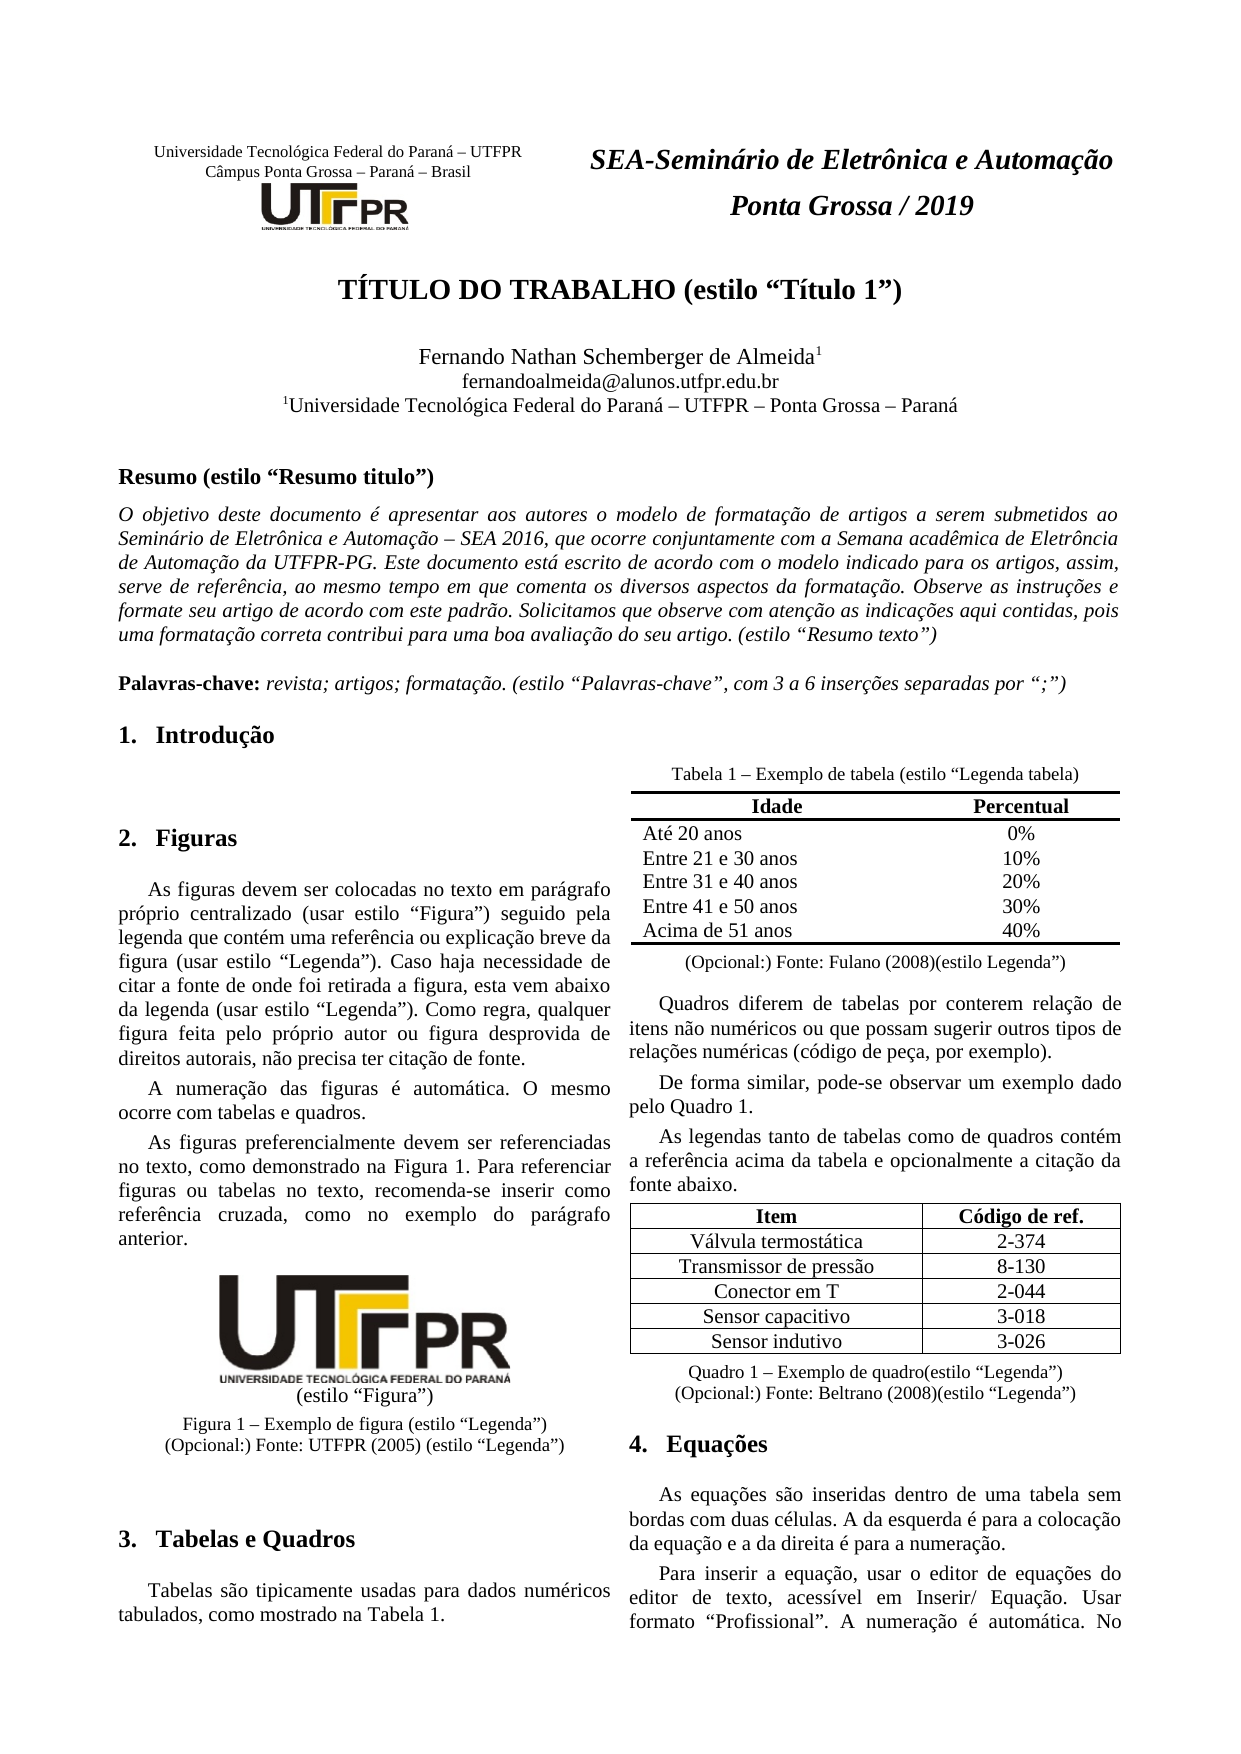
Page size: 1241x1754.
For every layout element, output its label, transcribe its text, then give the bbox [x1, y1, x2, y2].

table_cell 30% [923, 894, 1120, 918]
text Quadros diferem de tabelas por conterem relação de itens não numéricos ou que possam sugerir outros tipos de relações numéricas (código de peça, por exemplo). [629, 991, 1122, 1063]
table_cell Entre 41 e 50 anos [631, 894, 922, 918]
text Resumo (estilo “Resumo titulo”) [118, 463, 1122, 489]
text (Opcional:) Fonte: Beltrano (2008)(estilo “Legenda”) [629, 1382, 1122, 1404]
text Figura 1 – Exemplo de figura (estilo “Legenda”) [118, 1413, 611, 1434]
table_cell Transmissor de pressão [631, 1254, 922, 1278]
subtitle TÍTULO DO TRABALHO (estilo “Título 1”) [118, 272, 1122, 305]
table_cell 10% [923, 845, 1120, 869]
table_header Item [631, 1204, 922, 1228]
text Tabelas são tipicamente usadas para dados numéricos tabulados, como mostrado na Tabela 1. [118, 1577, 611, 1626]
table_cell 40% [923, 918, 1120, 942]
table_cell 2-044 [923, 1279, 1120, 1303]
table_cell 0% [923, 821, 1120, 845]
subtitle Figuras [118, 823, 611, 852]
table_cell Entre 21 e 30 anos [631, 845, 922, 869]
picture [219, 1275, 511, 1383]
subtitle Tabelas e Quadros [118, 1524, 611, 1552]
table_cell 20% [923, 870, 1120, 893]
table_cell Válvula termostática [631, 1229, 922, 1253]
table_cell Acima de 51 anos [631, 918, 922, 942]
text As figuras devem ser colocadas no texto em parágrafo próprio centralizado (usar estilo “Figura”) seguido pela legenda que contém uma referência ou explicação breve da figura (usar estilo “Legenda”). Caso haja necessidade de citar a fonte de onde foi retirada a figura, esta vem abaixo da legenda (usar estilo “Legenda”). Como regra, qualquer figura feita pelo próprio autor ou figura desprovida de direitos autorais, não precisa ter citação de fonte. [118, 877, 611, 1069]
table_cell 2-374 [923, 1229, 1120, 1253]
table_cell Sensor indutivo [631, 1329, 922, 1353]
table_header Percentual [923, 794, 1120, 818]
text Quadro 1 – Exemplo de quadro(estilo “Legenda”) [629, 1361, 1122, 1382]
table_header Código de ref. [923, 1204, 1120, 1228]
table_header Universidade Tecnológica Federal do Paraná – UTFPR Câmpus Ponta Grossa – Paraná – Brasil [118, 142, 558, 234]
picture [261, 183, 409, 230]
table_cell Sensor capacitivo [631, 1304, 922, 1328]
text 1Universidade Tecnológica Federal do Paraná – UTFPR – Ponta Grossa – Paraná [118, 393, 1122, 417]
text As legendas tanto de tabelas como de quadros contém a referência acima da tabela e opcionalmente a citação da fonte abaixo. [629, 1124, 1122, 1196]
table_header Idade [631, 794, 922, 818]
subtitle Introdução [118, 720, 611, 749]
text De forma similar, pode-se observar um exemplo dado pelo Quadro 1. [629, 1070, 1122, 1118]
table_cell Entre 31 e 40 anos [631, 870, 922, 893]
text Tabela 1 – Exemplo de tabela (estilo “Legenda tabela) [629, 763, 1122, 785]
text fernandoalmeida@alunos.utfpr.edu.br [118, 369, 1122, 393]
table_cell Conector em T [631, 1279, 922, 1303]
text (Opcional:) Fonte: Fulano (2008)(estilo Legenda”) [629, 951, 1122, 973]
text A numeração das figuras é automática. O mesmo ocorre com tabelas e quadros. [118, 1076, 611, 1124]
text O objetivo deste documento é apresentar aos autores o modelo de formatação de artigos a serem submetidos ao Seminário de Eletrônica e Automação – SEA 2016, que ocorre conjuntamente com a Semana acadêmica de Eletrôncia de Automação da UTFPR-PG. Este documento está escrito de acordo com o modelo indicado para os artigos, assim, serve de referência, ao mesmo tempo em que comenta os diversos aspectos da formatação. Observe as instruções e formate seu artigo de acordo com este padrão. Solicitamos que observe com atenção as indicações aqui contidas, pois uma formatação correta contribui para uma boa avaliação do seu artigo. (estilo “Resumo texto”) [118, 502, 1122, 646]
table_cell Até 20 anos [631, 821, 922, 845]
text (Opcional:) Fonte: UTFPR (2005) (estilo “Legenda”) [118, 1434, 611, 1456]
text Palavras-chave: revista; artigos; formatação. (estilo “Palavras-chave”, com 3 a 6 inserções separadas por “;”) [118, 671, 1122, 695]
text As equações são inseridas dentro de uma tabela sem bordas com duas células. A da esquerda é para a colocação da equação e a da direita é para a numeração. [629, 1482, 1122, 1554]
table_cell 8-130 [923, 1254, 1120, 1278]
text As figuras preferencialmente devem ser referenciadas no texto, como demonstrado na Figura 1. Para referenciar figuras ou tabelas no texto, recomenda-se inserir como referência cruzada, como no exemplo do parágrafo anterior. [118, 1130, 611, 1250]
table_cell 3-018 [923, 1304, 1120, 1328]
subtitle Equações [629, 1429, 1122, 1457]
table_header SEA-Seminário de Eletrônica e Automação Ponta Grossa / 2019 [558, 142, 1148, 234]
text Fernando Nathan Schemberger de Almeida1 [118, 343, 1122, 369]
table_cell 3-026 [923, 1329, 1120, 1353]
